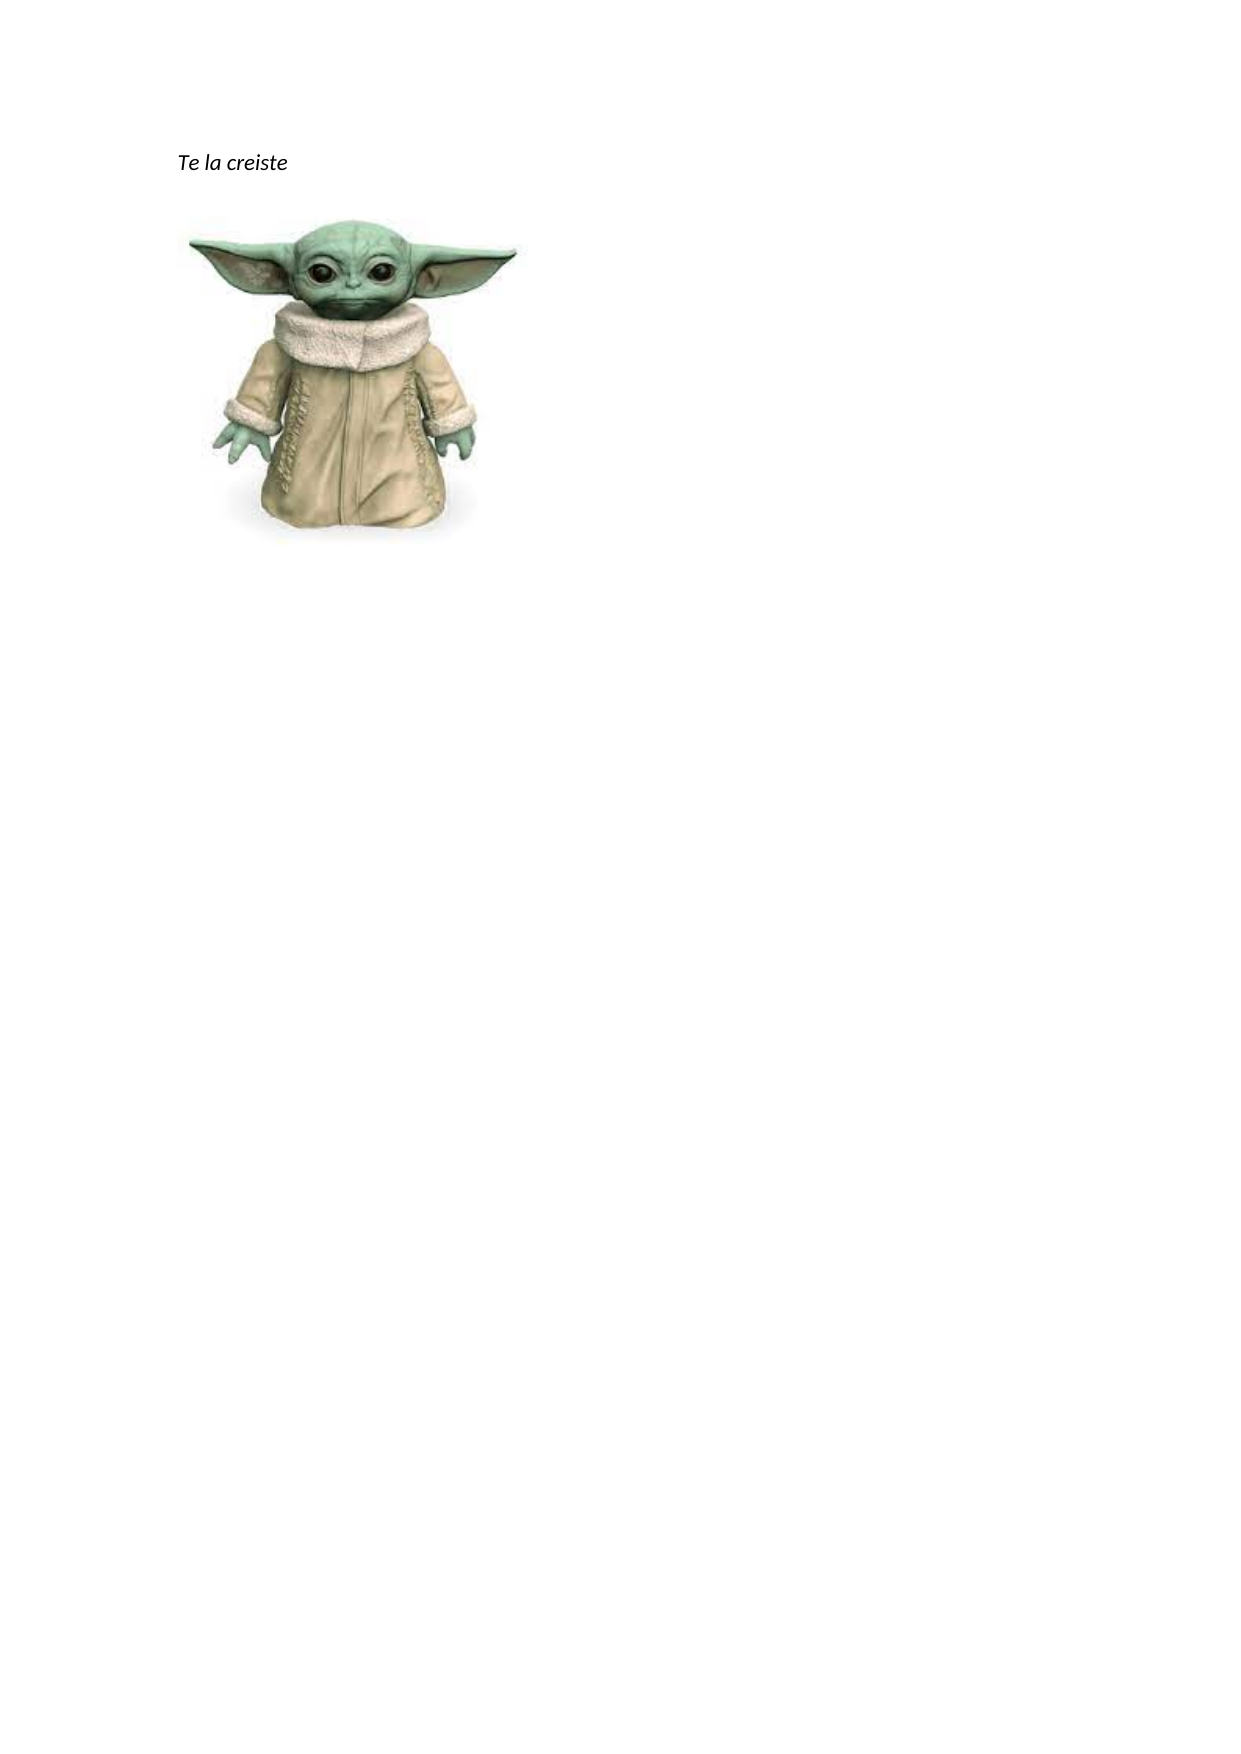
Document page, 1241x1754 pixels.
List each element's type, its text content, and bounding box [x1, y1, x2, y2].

text Te la creiste [177, 148, 1063, 176]
picture [177, 194, 529, 546]
